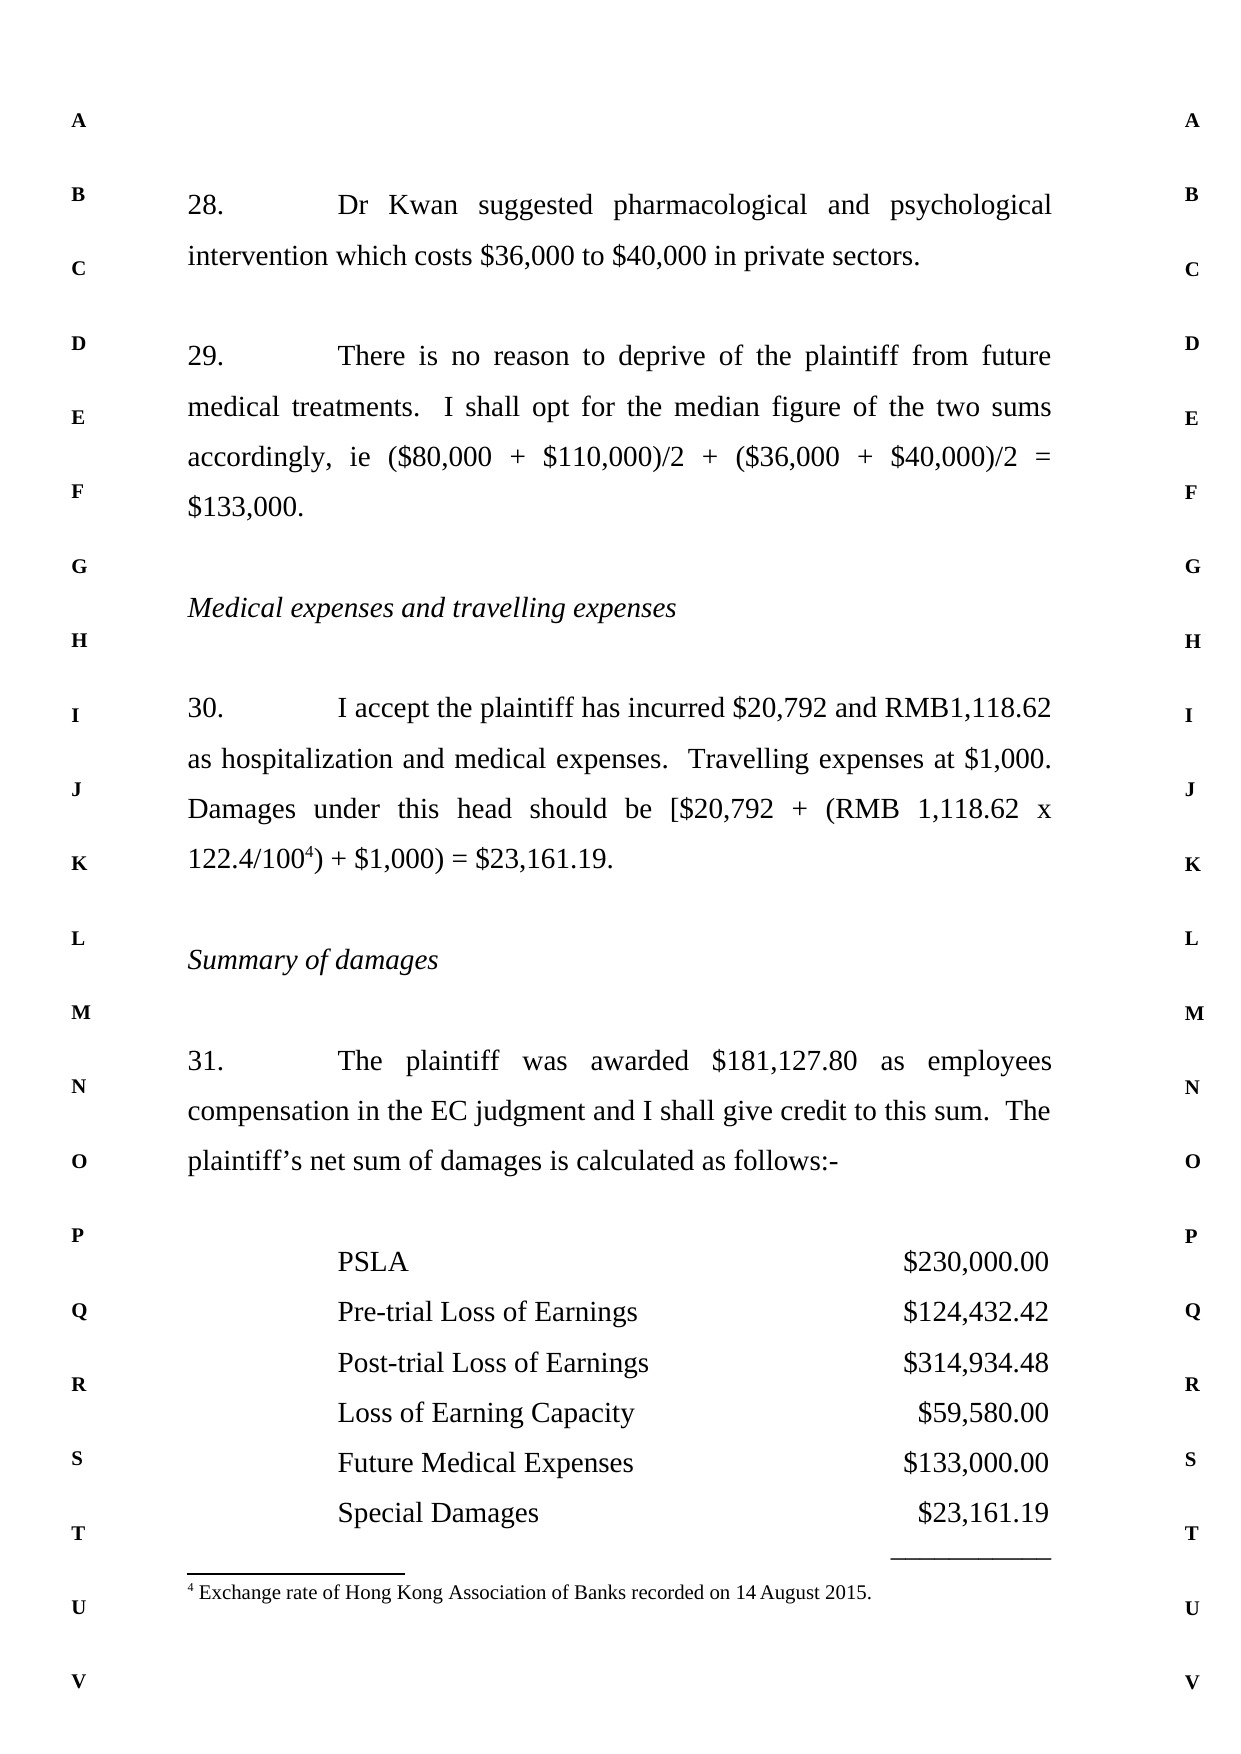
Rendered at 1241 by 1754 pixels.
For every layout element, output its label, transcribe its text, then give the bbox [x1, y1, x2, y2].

list Special Damages $23,161.19 [187, 1496, 1053, 1529]
list The plaintiff was awarded $181,127.80 as employees compensation in the EC judgment and I shall give credit to this sum. The plaintiff’s net sum of damages is calculated as follows:- [187, 1043, 1053, 1177]
list Loss of Earning Capacity $59,580.00 [187, 1395, 1053, 1428]
list Summary of damages [187, 942, 1053, 976]
list Pre-trial Loss of Earnings $124,432.42 [187, 1294, 1053, 1328]
list Medical expenses and travelling expenses [187, 590, 1053, 623]
list I accept the plaintiff has incurred $20,792 and RMB1,118.62 as hospitalization and medical expenses. Travelling expenses at $1,000. Damages under this head should be [$20,792 + (RMB 1,118.62 x 122.4/100) + $1,000) = $23,161.19. [187, 691, 1053, 875]
list Dr Kwan suggested pharmacological and psychological intervention which costs $36,000 to $40,000 in private sectors. [187, 187, 1053, 271]
list PSLA $230,000.00 [187, 1244, 1053, 1278]
list Future Medical Expenses $133,000.00 [187, 1445, 1053, 1479]
list There is no reason to deprive of the plaintiff from future medical treatments. I shall opt for the median figure of the two sums accordingly, ie ($80,000 + $110,000)/2 + ($36,000 + $40,000)/2 = $133,000. [187, 338, 1053, 523]
list ___________ [187, 1529, 1053, 1563]
list Post-trial Loss of Earnings $314,934.48 [187, 1345, 1053, 1378]
